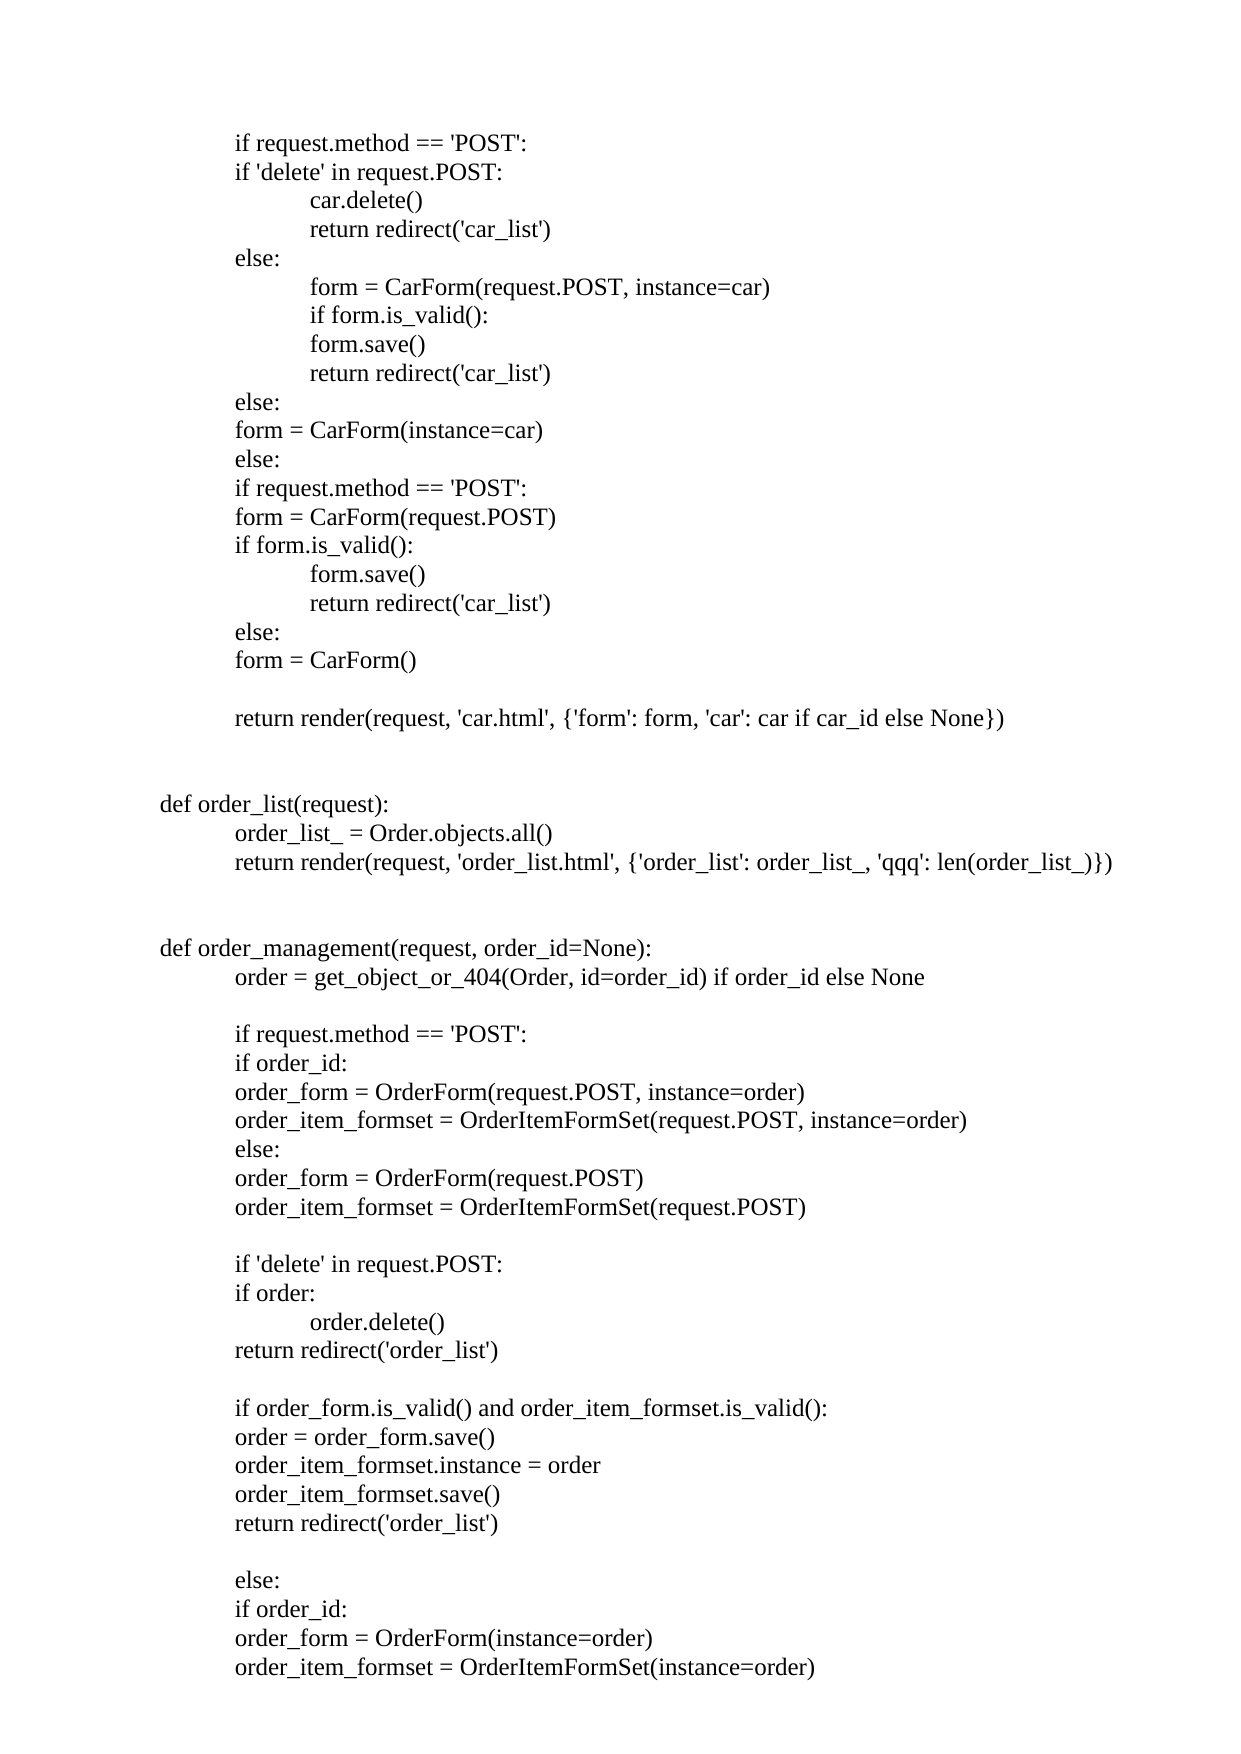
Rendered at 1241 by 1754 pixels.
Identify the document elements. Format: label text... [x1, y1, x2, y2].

text if order_id: [159, 1048, 1169, 1077]
text else: [159, 387, 1169, 415]
text return render(request, 'car.html', {'form': form, 'car': car if car_id else None}) [159, 703, 1169, 732]
text order_item_formset = OrderItemFormSet(instance=order) [159, 1652, 1169, 1680]
text order_item_formset = OrderItemFormSet(request.POST, instance=order) [159, 1105, 1169, 1134]
text order.delete() [159, 1307, 1169, 1335]
text order_item_formset.instance = order [159, 1450, 1169, 1479]
text return redirect('car_list') [159, 214, 1169, 243]
text order_form = OrderForm(request.POST, instance=order) [159, 1077, 1169, 1105]
text if order_form.is_valid() and order_item_formset.is_valid(): [159, 1393, 1169, 1422]
text form.save() [159, 559, 1169, 588]
text order = order_form.save() [159, 1422, 1169, 1450]
text def order_management(request, order_id=None): [159, 933, 1169, 962]
text if request.method == 'POST': [159, 128, 1169, 157]
text if 'delete' in request.POST: [159, 1249, 1169, 1278]
text return redirect('car_list') [159, 588, 1169, 617]
text if request.method == 'POST': [159, 1019, 1169, 1048]
text order_form = OrderForm(request.POST) [159, 1163, 1169, 1192]
text if form.is_valid(): [159, 300, 1169, 329]
text else: [159, 444, 1169, 473]
text if 'delete' in request.POST: [159, 157, 1169, 185]
text form = CarForm(request.POST) [159, 502, 1169, 530]
text order_item_formset = OrderItemFormSet(request.POST) [159, 1192, 1169, 1220]
text order = get_object_or_404(Order, id=order_id) if order_id else None [159, 962, 1169, 990]
text return redirect('order_list') [159, 1508, 1169, 1537]
text car.delete() [159, 185, 1169, 214]
text form = CarForm(request.POST, instance=car) [159, 272, 1169, 300]
text order_form = OrderForm(instance=order) [159, 1623, 1169, 1652]
text if request.method == 'POST': [159, 473, 1169, 502]
text def order_list(request): [159, 789, 1169, 818]
text return render(request, 'order_list.html', {'order_list': order_list_, 'qqq': len(order_list_)}) [159, 847, 1169, 875]
text if order_id: [159, 1594, 1169, 1623]
text order_list_ = Order.objects.all() [159, 818, 1169, 847]
text else: [159, 243, 1169, 272]
text form.save() [159, 329, 1169, 358]
text else: [159, 1565, 1169, 1594]
text return redirect('car_list') [159, 358, 1169, 387]
text form = CarForm() [159, 645, 1169, 674]
text else: [159, 1134, 1169, 1163]
text if order: [159, 1278, 1169, 1307]
text else: [159, 617, 1169, 645]
text form = CarForm(instance=car) [159, 415, 1169, 444]
text order_item_formset.save() [159, 1479, 1169, 1508]
text if form.is_valid(): [159, 530, 1169, 559]
text return redirect('order_list') [159, 1335, 1169, 1364]
